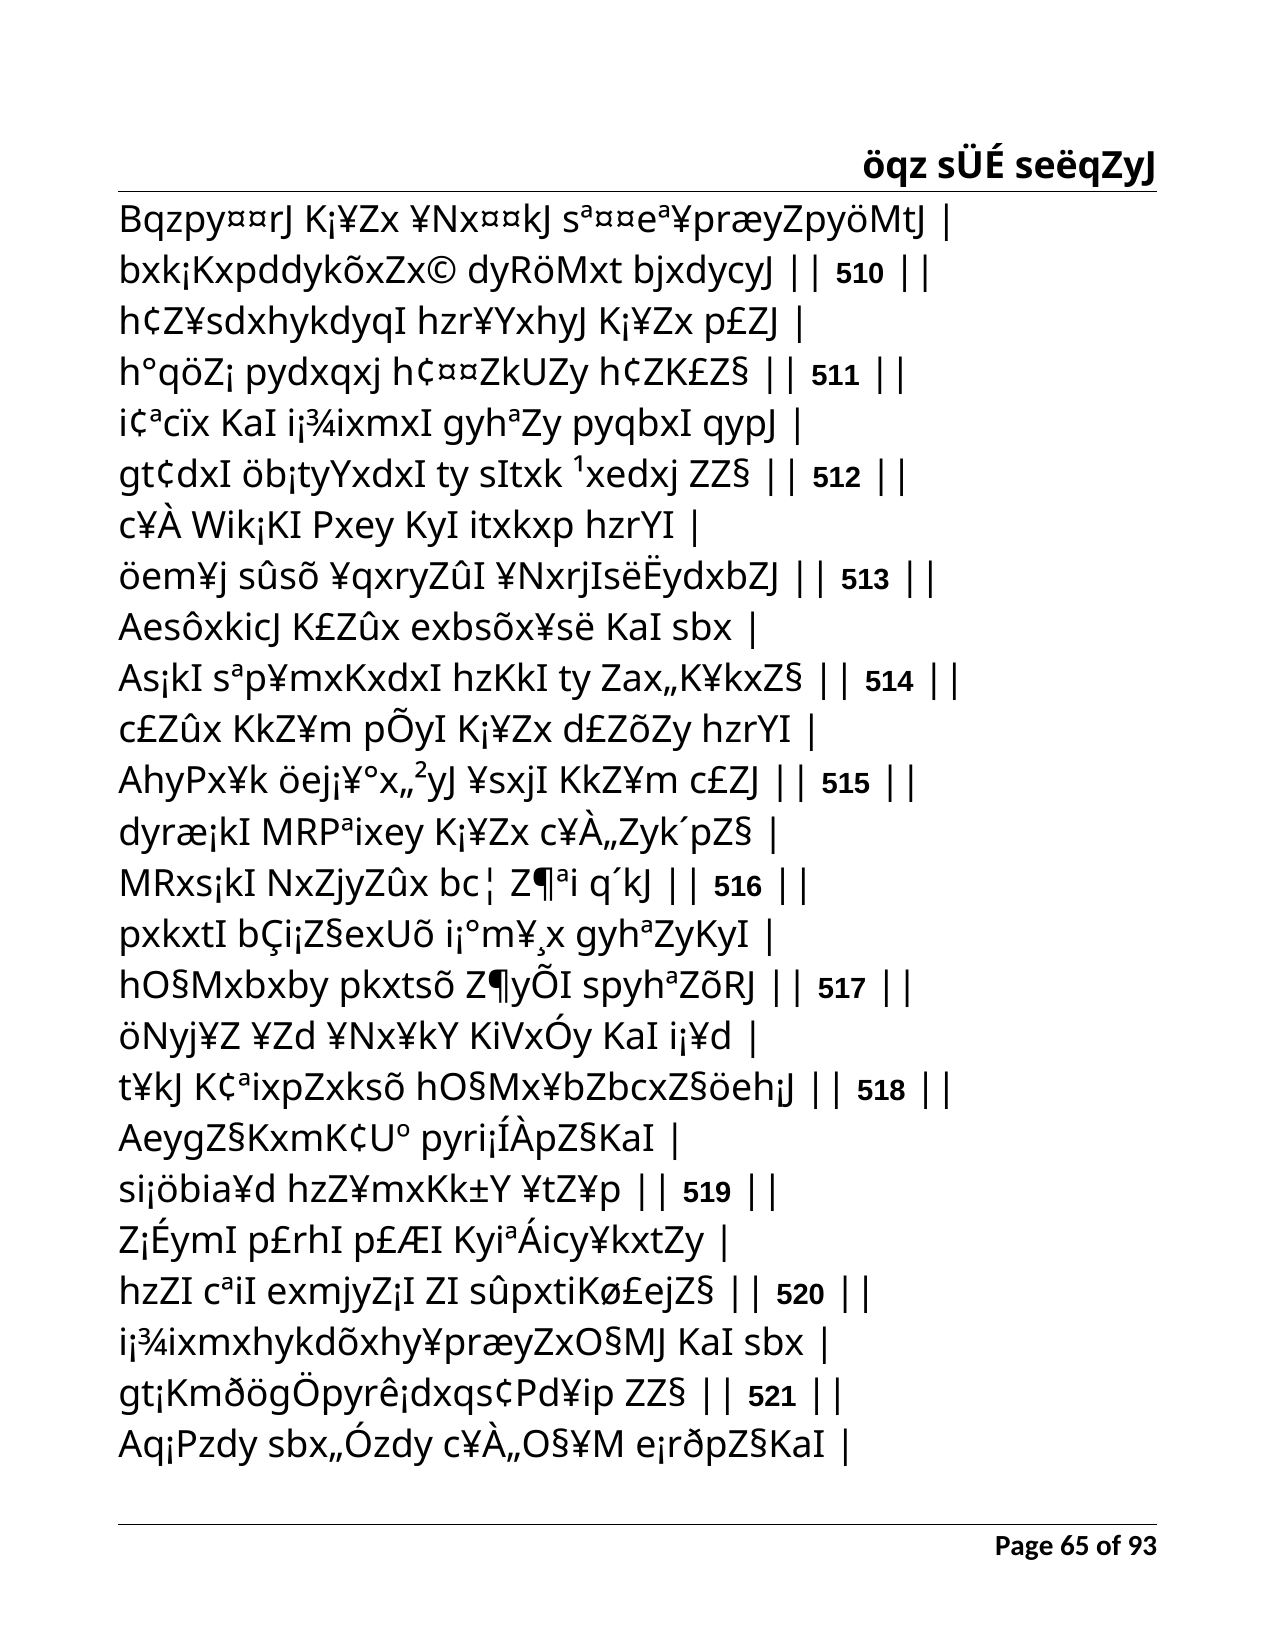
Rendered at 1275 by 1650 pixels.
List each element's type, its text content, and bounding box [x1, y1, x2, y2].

text öNyj¥Z ¥Zd ¥Nx¥kY KiVxÓy KaI i¡¥d | [118, 1009, 1216, 1060]
text AhyPx¥k öej¡¥°x„²yJ ¥sxjI KkZ¥m c£ZJ || 515 || [118, 754, 1216, 805]
text Z¡ÉymI p£rhI p£ÆI KyiªÁicy¥kxtZy | [118, 1213, 1216, 1264]
text c£Zûx KkZ¥m pÕyI K¡¥Zx d£ZõZy hzrYI | [118, 703, 1216, 754]
text AesôxkicJ K£Zûx exbsõx¥së KaI sbx | [118, 601, 1216, 652]
text gt¢dxI öb¡tyYxdxI ty sItxk ¹xedxj ZZ§ || 512 || [118, 447, 1216, 498]
text As¡kI sªp¥mxKxdxI hzKkI ty Zax„K¥kxZ§ || 514 || [118, 652, 1216, 703]
text si¡öbia¥d hzZ¥mxKk±Y ¥tZ¥p || 519 || [118, 1162, 1216, 1213]
text pxkxtI bÇi¡Z§exUõ i¡°m¥¸x gyhªZyKyI | [118, 907, 1216, 958]
text MRxs¡kI NxZjyZûx bc¦ Z¶ªi q´kJ || 516 || [118, 856, 1216, 907]
text Bqzpy¤¤rJ K¡¥Zx ¥Nx¤¤kJ sª¤¤eª¥præyZpyöMtJ | [118, 192, 1216, 243]
text i¡¾ixmxhykdõxhy¥præyZxO§MJ KaI sbx | [118, 1315, 1216, 1366]
text hO§Mxbxby pkxtsõ Z¶yÕI spyhªZõRJ || 517 || [118, 958, 1216, 1009]
text bxk¡KxpddykõxZx© dyRöMxt bjxdycyJ || 510 || [118, 243, 1216, 294]
text dyræ¡kI MRPªixey K¡¥Zx c¥À„Zyk´pZ§ | [118, 805, 1216, 856]
text öem¥j sûsõ ¥qxryZûI ¥NxrjIsëËydxbZJ || 513 || [118, 549, 1216, 601]
text h¢Z¥sdxhykdyqI hzr¥YxhyJ K¡¥Zx p£ZJ | [118, 294, 1216, 345]
text AeygZ§KxmK¢Uº pyri¡ÍÀpZ§KaI | [118, 1111, 1216, 1162]
text h°qöZ¡ pydxqxj h¢¤¤ZkUZy h¢ZK£Z§ || 511 || [118, 345, 1216, 396]
text c¥À Wik¡KI Pxey KyI itxkxp hzrYI | [118, 498, 1216, 549]
text gt¡KmðögÖpyrê¡dxqs¢Pd¥ip ZZ§ || 521 || [118, 1366, 1216, 1417]
text Aq¡Pzdy sbx„Ózdy c¥À„O§¥M e¡rðpZ§KaI | [118, 1417, 1216, 1468]
text t¥kJ K¢ªixpZxksõ hO§Mx¥bZbcxZ§öeh¡J || 518 || [118, 1060, 1216, 1111]
text i¢ªcïx KaI i¡¾ixmxI gyhªZy pyqbxI qypJ | [118, 396, 1216, 447]
text hzZI cªiI exmjyZ¡I ZI sûpxtiKø£ejZ§ || 520 || [118, 1264, 1216, 1315]
